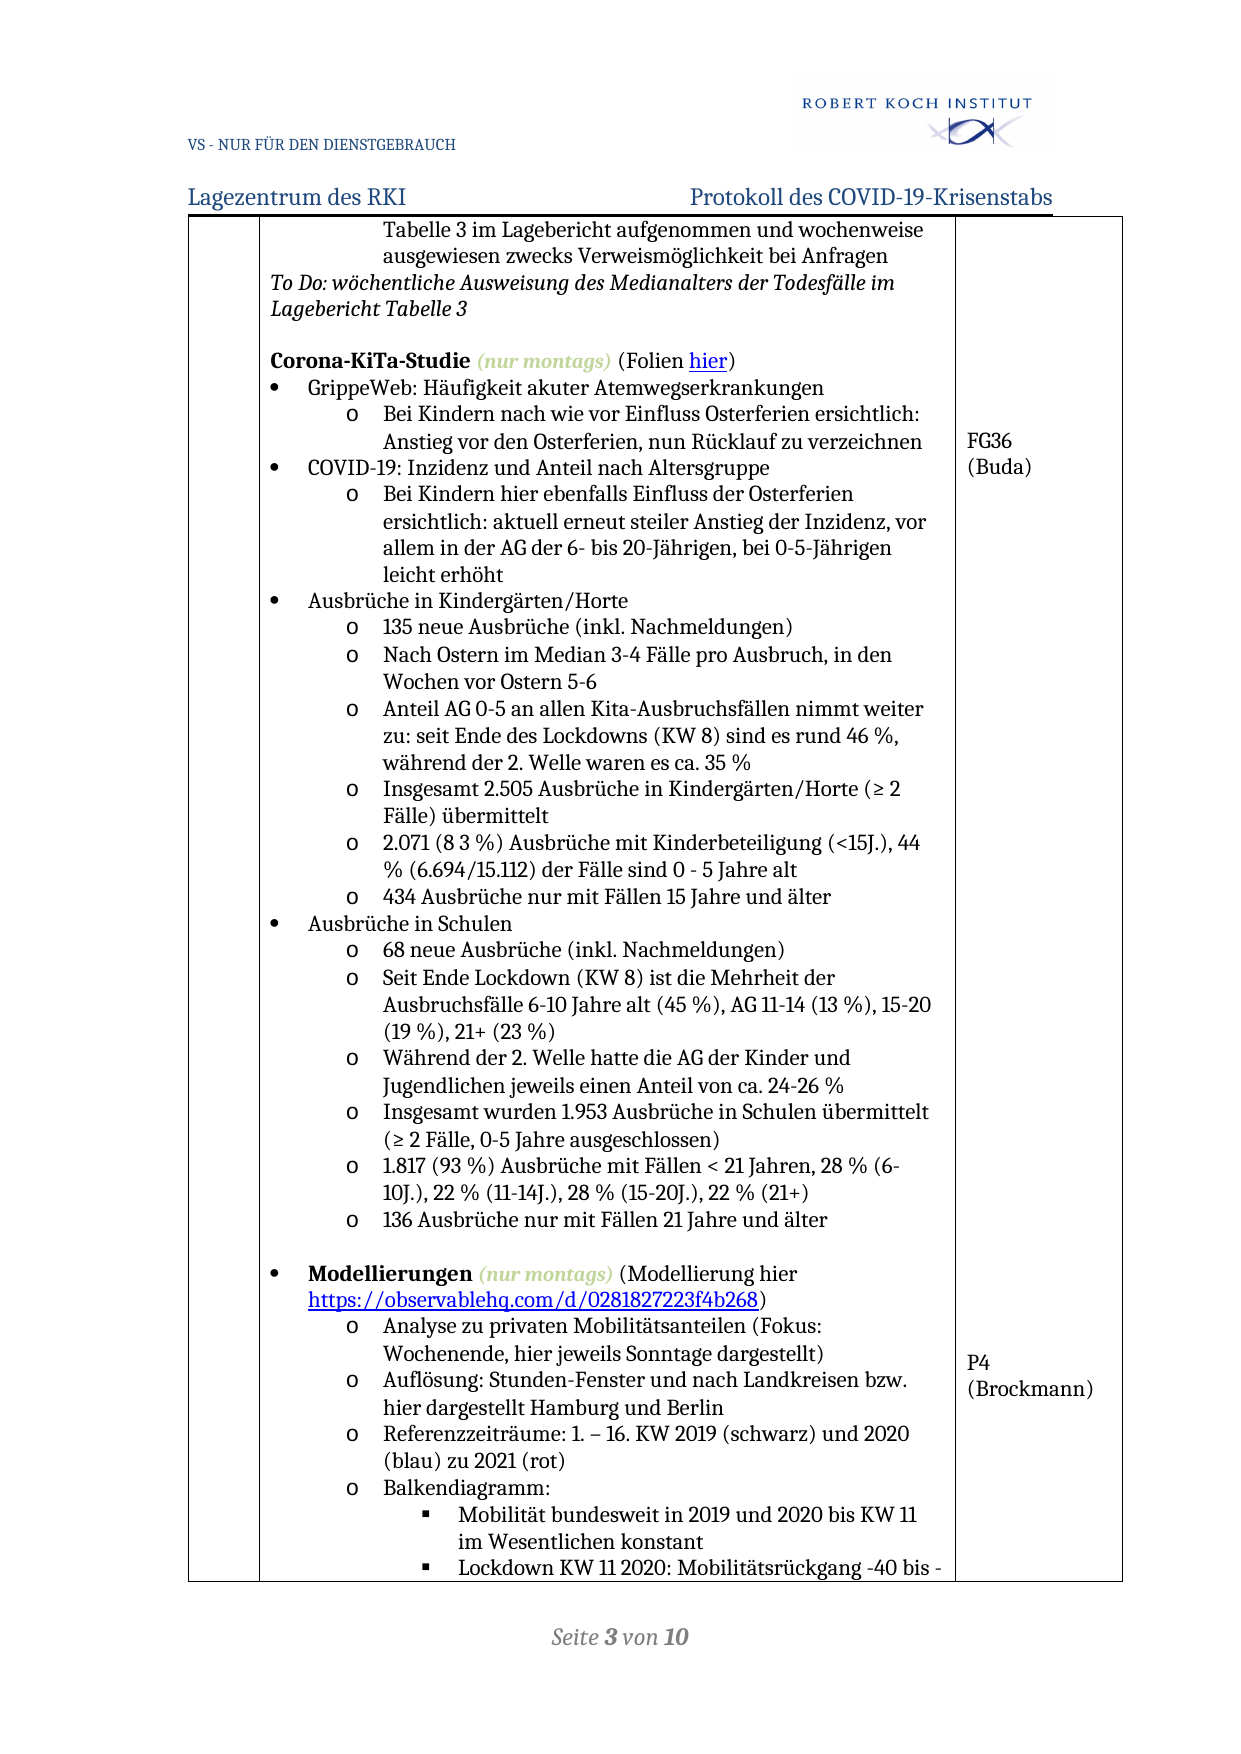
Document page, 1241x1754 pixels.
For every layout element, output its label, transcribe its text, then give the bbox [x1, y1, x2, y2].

table_cell 1 [189, 217, 259, 1581]
picture [794, 73, 1053, 151]
table_cell ZIG1 FG32 (Diercke) FG36 (Buda) P4 (Brockmann) [956, 217, 1122, 1581]
